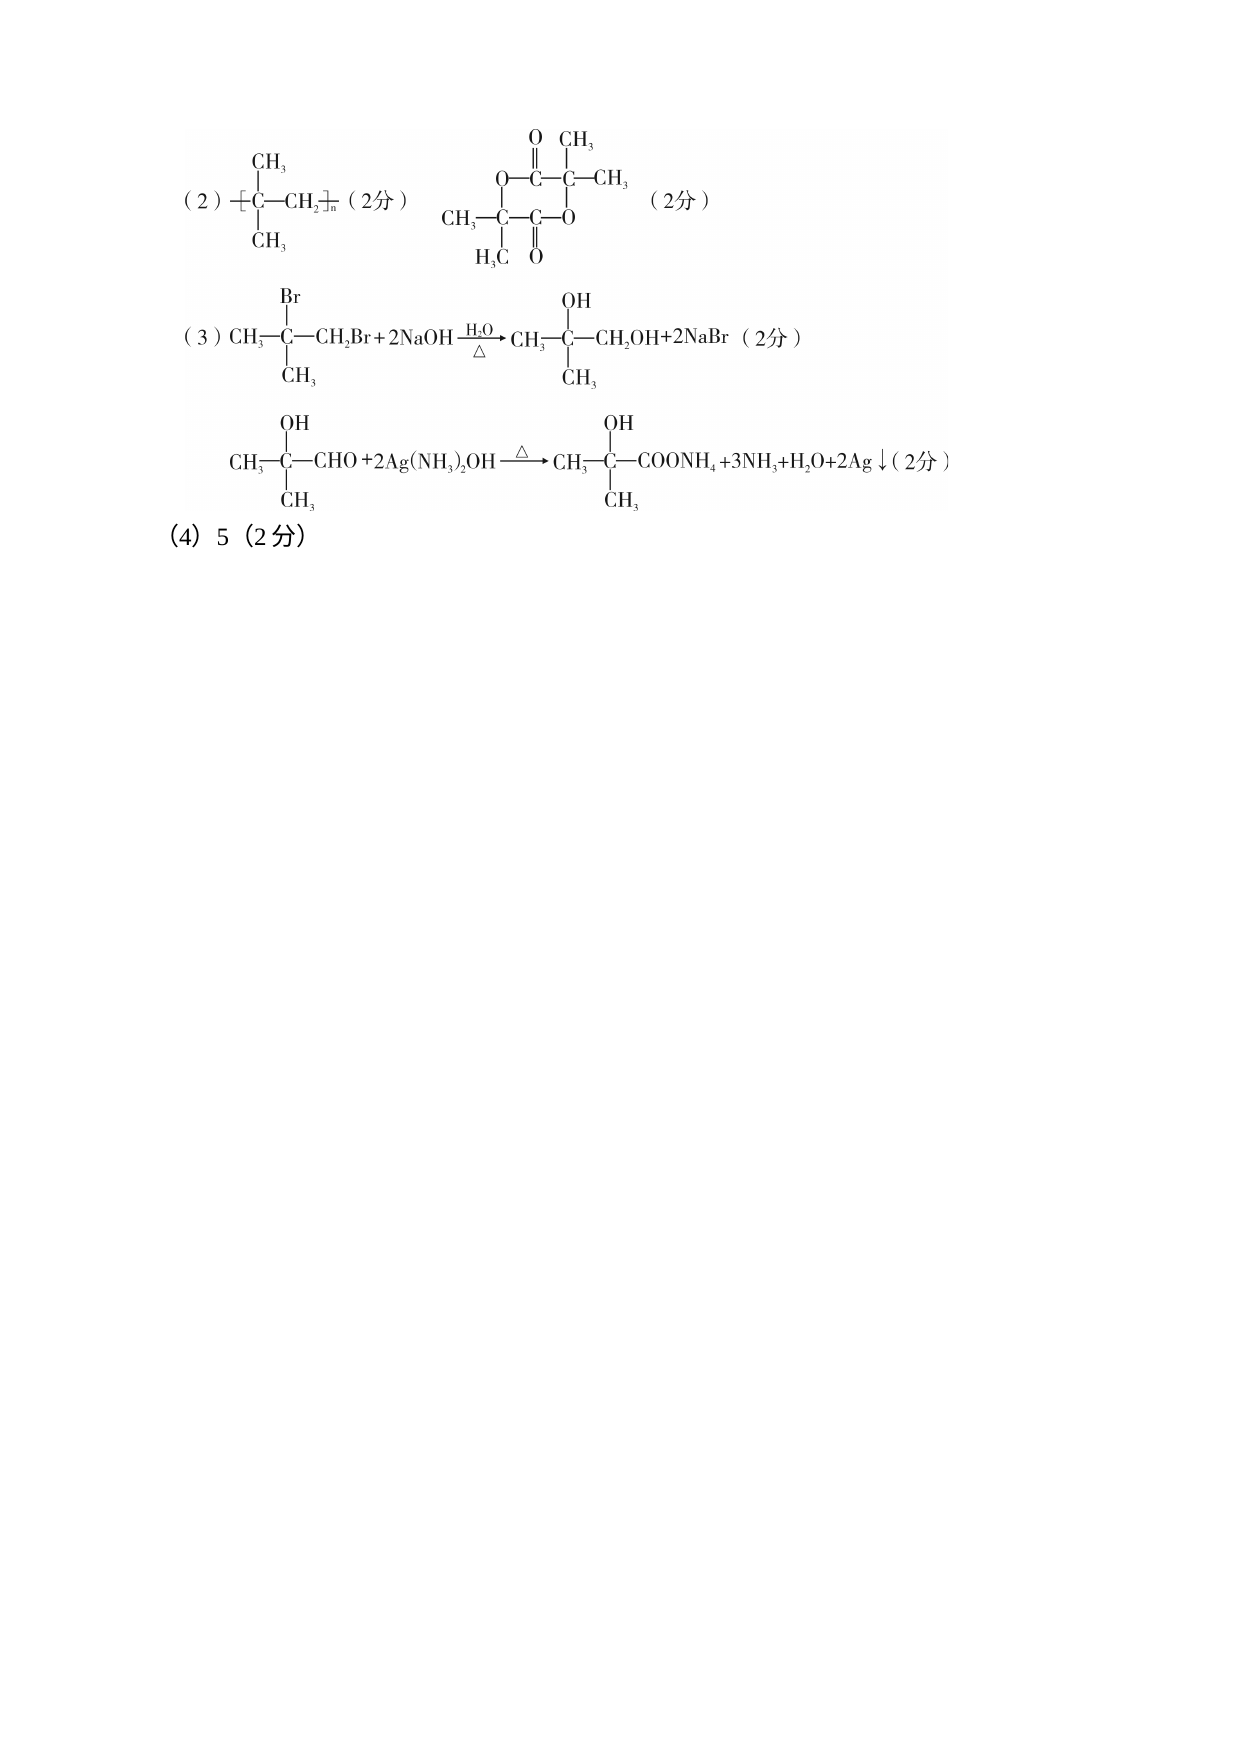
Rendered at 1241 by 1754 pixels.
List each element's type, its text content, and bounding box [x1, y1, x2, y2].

text （4）5（2分） [148, 516, 1092, 552]
picture [185, 129, 949, 511]
